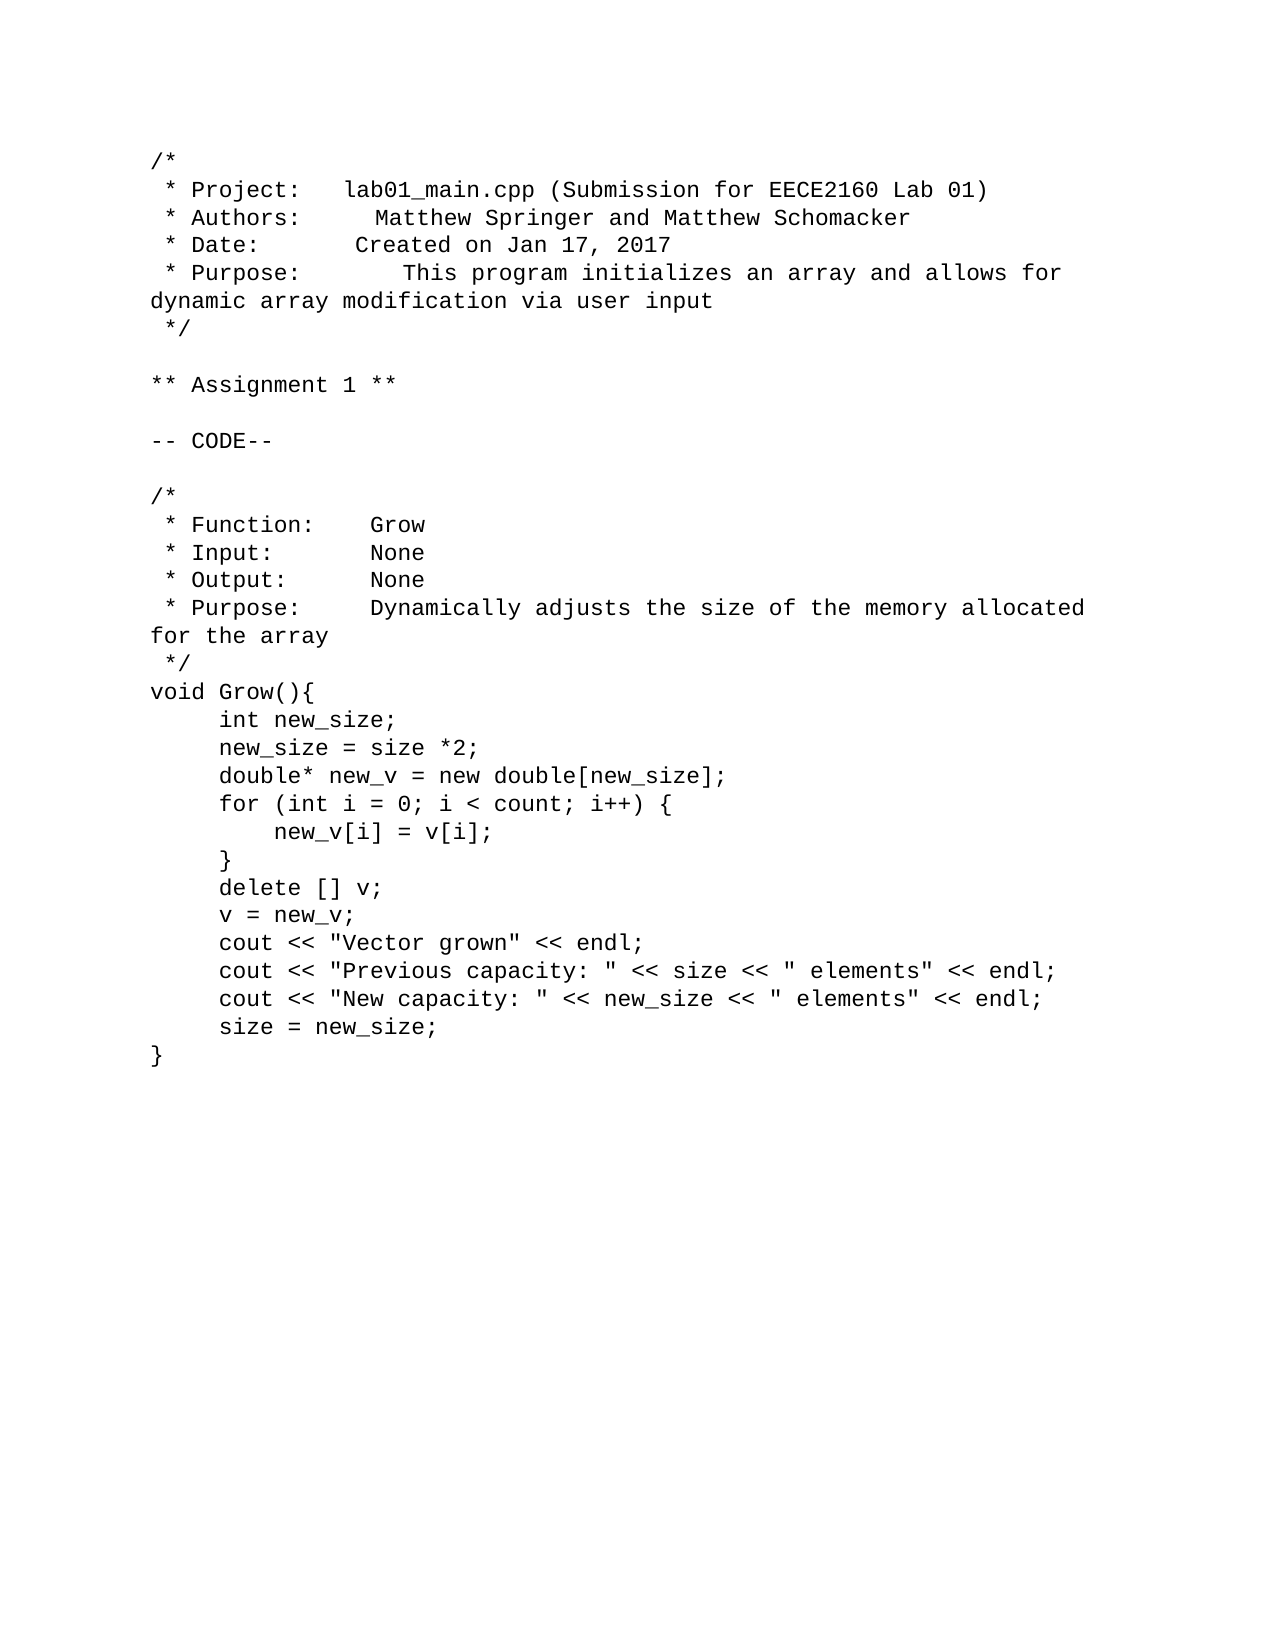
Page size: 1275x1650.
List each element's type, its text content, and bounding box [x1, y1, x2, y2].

text */ [150, 317, 1125, 343]
text * Project: lab01_main.cpp (Submission for EECE2160 Lab 01) [150, 178, 1125, 204]
text } [150, 848, 1125, 874]
text */ [150, 652, 1125, 678]
text } [150, 1043, 1125, 1069]
text cout << "New capacity: " << new_size << " elements" << endl; [150, 987, 1125, 1013]
text * Purpose: This program initializes an array and allows for dynamic array modification via user input [150, 262, 1125, 316]
text * Date: Created on Jan 17, 2017 [150, 234, 1125, 260]
text * Output: None [150, 569, 1125, 595]
text -- CODE-- [150, 429, 1125, 455]
text /* [150, 485, 1125, 511]
text for (int i = 0; i < count; i++) { [150, 792, 1125, 818]
text int new_size; [150, 708, 1125, 734]
text cout << "Previous capacity: " << size << " elements" << endl; [150, 959, 1125, 986]
text ** Assignment 1 ** [150, 373, 1125, 399]
text cout << "Vector grown" << endl; [150, 932, 1125, 958]
text * Function: Grow [150, 513, 1125, 539]
text new_v[i] = v[i]; [150, 820, 1125, 846]
text /* [150, 150, 1125, 176]
text * Authors: Matthew Springer and Matthew Schomacker [150, 206, 1125, 232]
text v = new_v; [150, 904, 1125, 930]
text delete [] v; [150, 876, 1125, 902]
text * Input: None [150, 541, 1125, 567]
text double* new_v = new double[new_size]; [150, 764, 1125, 790]
text * Purpose: Dynamically adjusts the size of the memory allocated for the array [150, 597, 1125, 651]
text new_size = size *2; [150, 736, 1125, 762]
text size = new_size; [150, 1015, 1125, 1041]
text void Grow(){ [150, 680, 1125, 706]
